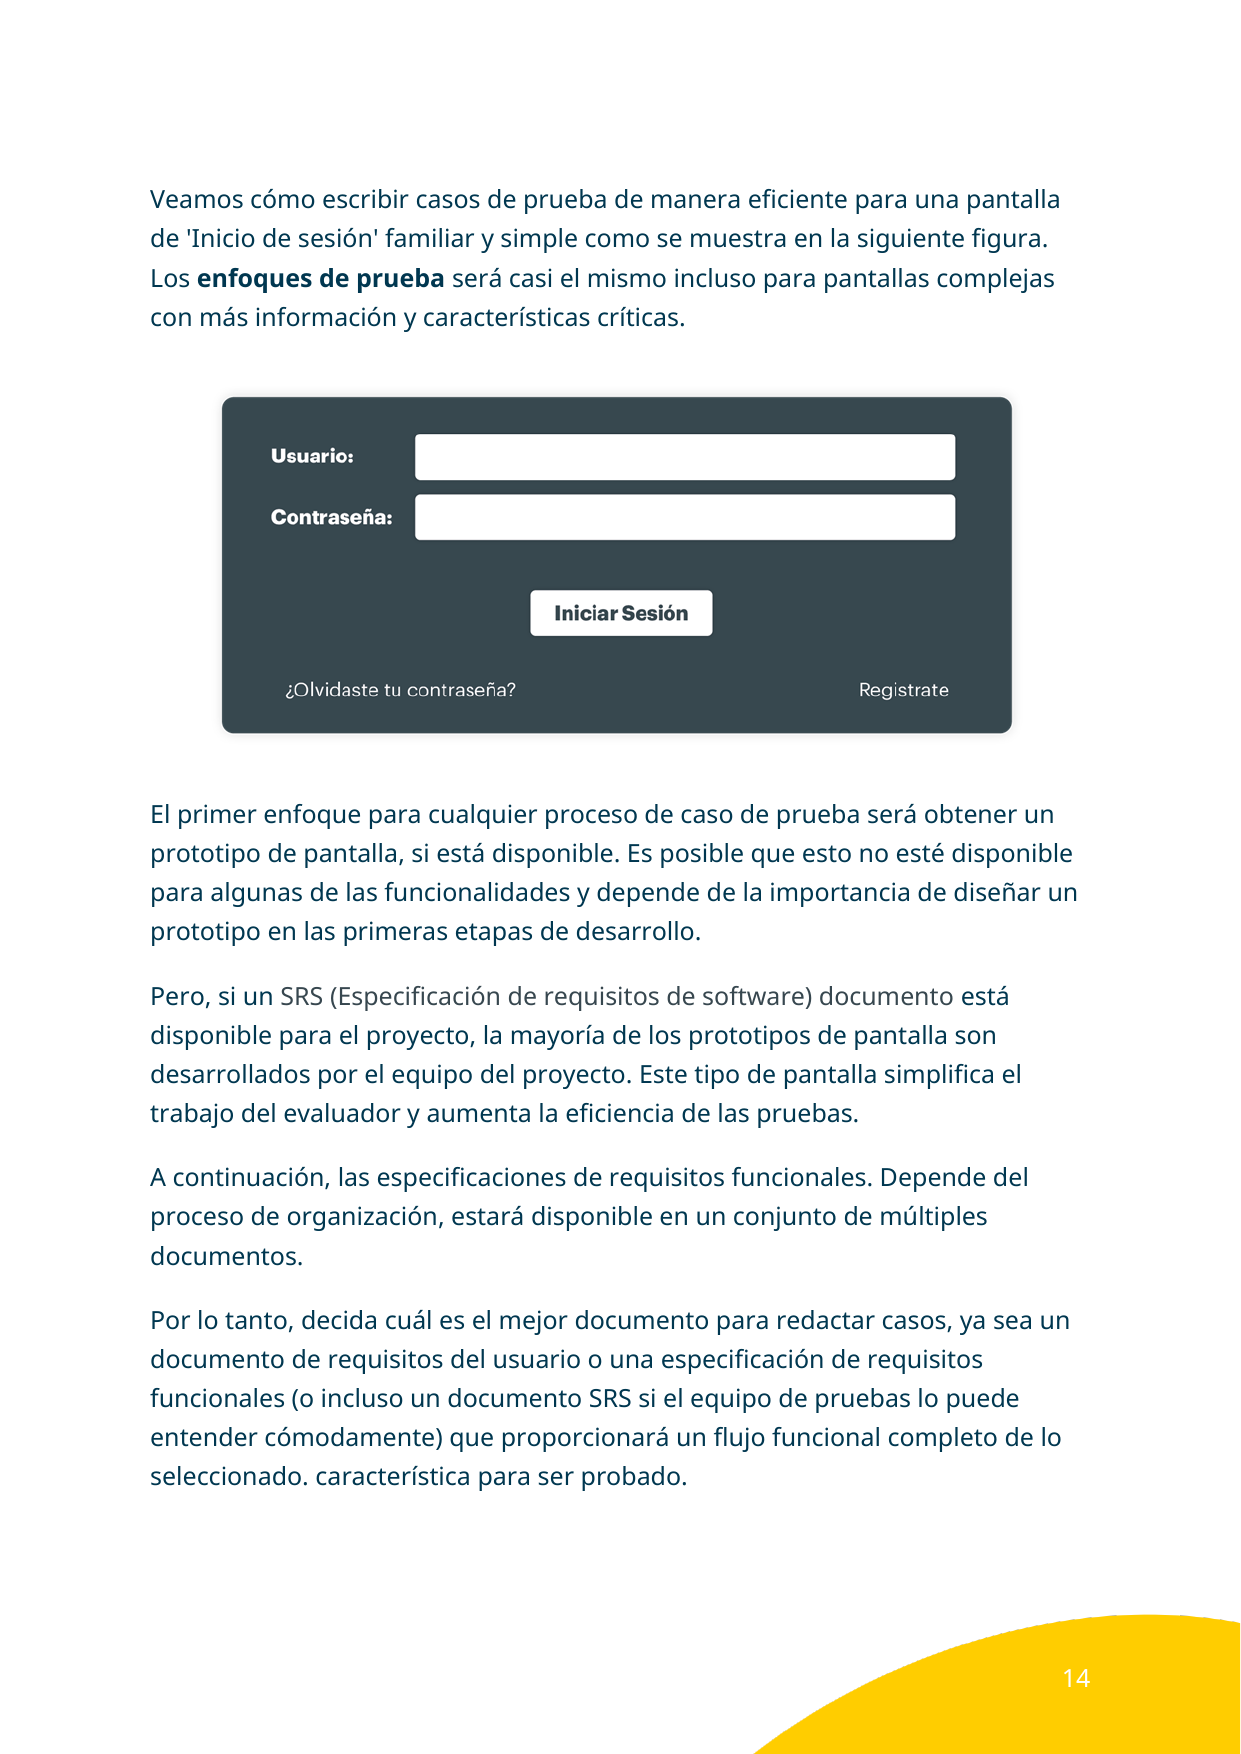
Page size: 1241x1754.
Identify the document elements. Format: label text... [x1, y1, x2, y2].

text Pero, si un SRS (Especificación de requisitos de software) documento está disponible para el proyecto, la mayoría de los prototipos de pantalla son desarrollados por el equipo del proyecto. Este tipo de pantalla simplifica el trabajo del evaluador y aumenta la eficiencia de las pruebas. [150, 978, 1090, 1130]
text El primer enfoque para cualquier proceso de caso de prueba será obtener un prototipo de pantalla, si está disponible. Es posible que esto no esté disponible para algunas de las funcionalidades y depende de la importancia de diseñar un prototipo en las primeras etapas de desarrollo. [150, 796, 1090, 948]
text Veamos cómo escribir casos de prueba de manera eficiente para una pantalla de 'Inicio de sesión' familiar y simple como se muestra en la siguiente figura. Los enfoques de prueba será casi el mismo incluso para pantallas complejas con más información y características críticas. [150, 182, 1090, 333]
text Por lo tanto, decida cuál es el mejor documento para redactar casos, ya sea un documento de requisitos del usuario o una especificación de requisitos funcionales (o incluso un documento SRS si el equipo de pruebas lo puede entender cómodamente) que proporcionará un flujo funcional completo de lo seleccionado. característica para ser probado. [150, 1302, 1090, 1493]
picture [557, 1614, 1241, 1754]
text A continuación, las especificaciones de requisitos funcionales. Depende del proceso de organización, estará disponible en un conjunto de múltiples documentos. [150, 1160, 1090, 1272]
picture [194, 363, 1046, 767]
